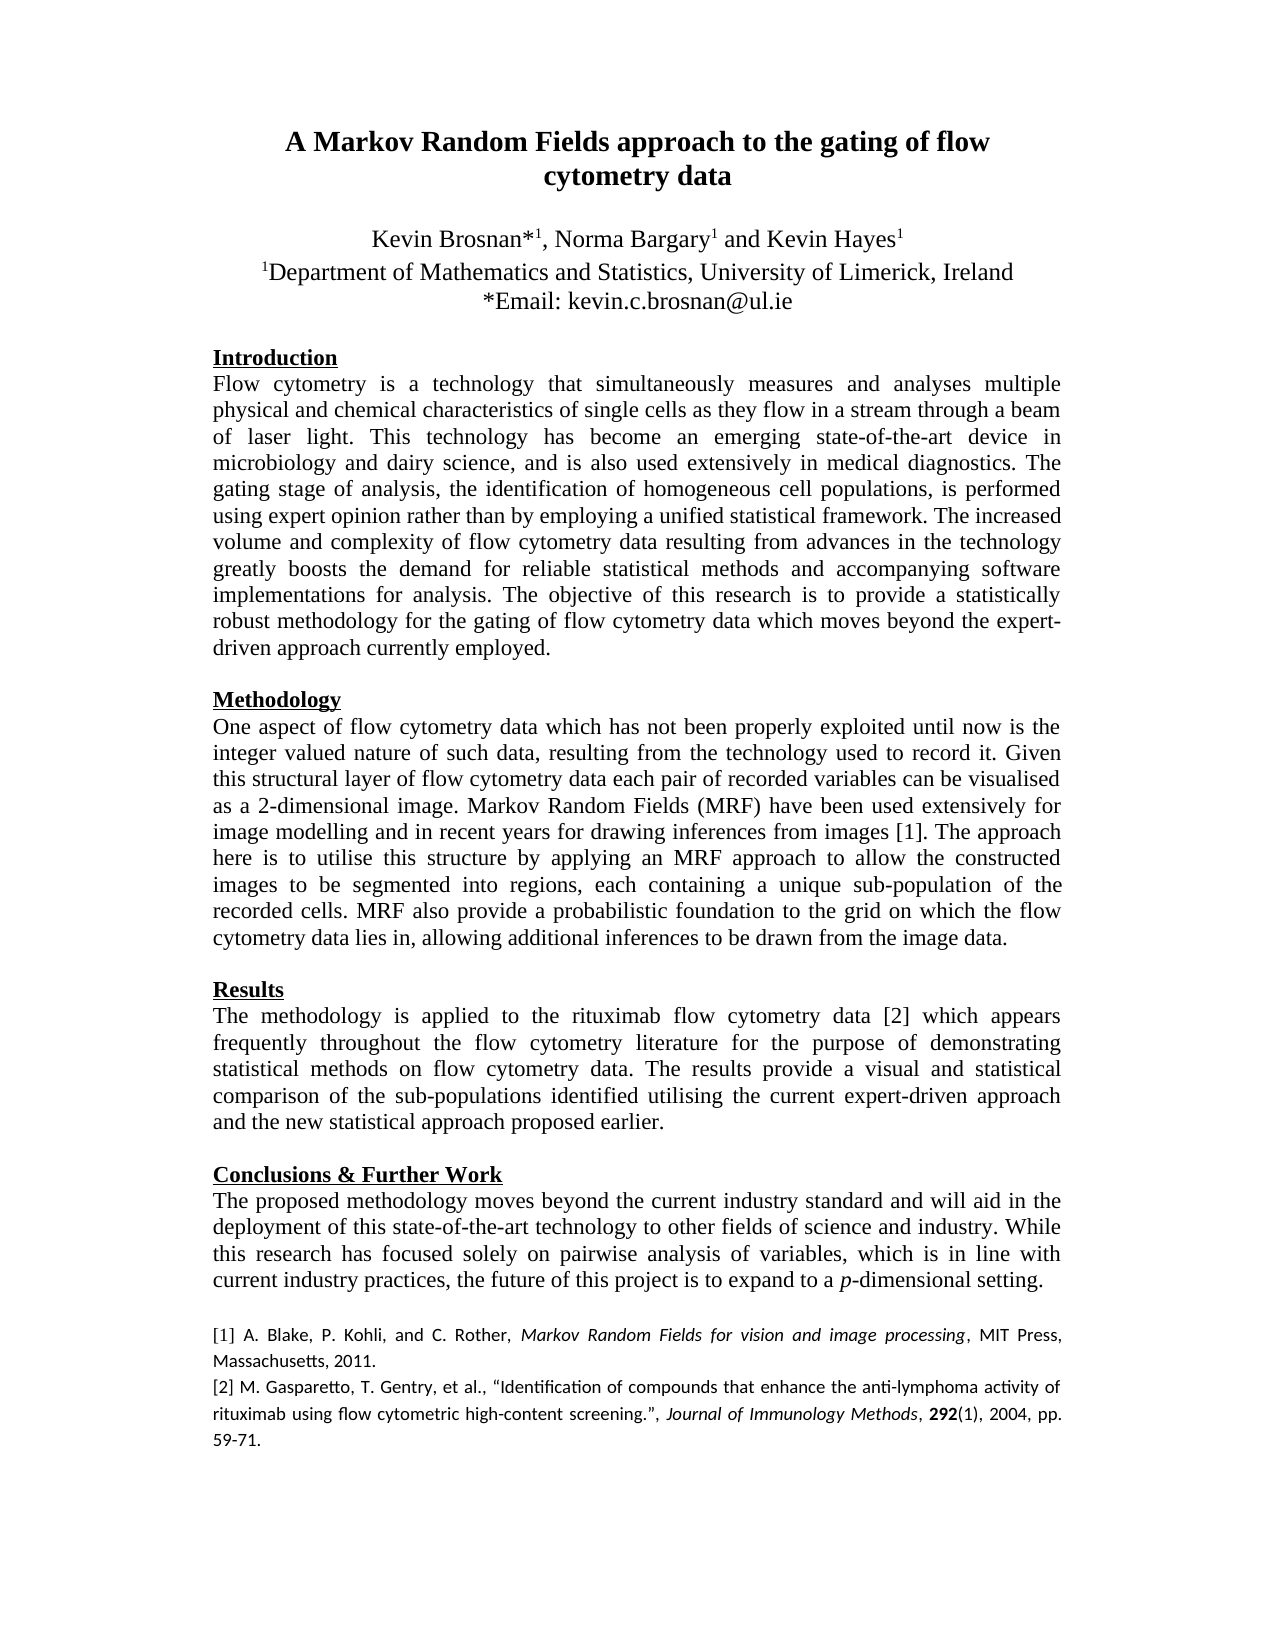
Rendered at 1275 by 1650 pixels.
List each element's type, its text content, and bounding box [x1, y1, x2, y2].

text Methodology [213, 686, 1062, 713]
text One aspect of flow cytometry data which has not been properly exploited until now is the integer valued nature of such data, resulting from the technology used to record it. Given this structural layer of flow cytometry data each pair of recorded variables can be visualised as a 2-dimensional image. Markov Random Fields (MRF) have been used extensively for image modelling and in recent years for drawing inferences from images [1]. The approach here is to utilise this structure by applying an MRF approach to allow the constructed images to be segmented into regions, each containing a unique sub-population of the recorded cells. MRF also provide a probabilistic foundation to the grid on which the flow cytometry data lies in, allowing additional inferences to be drawn from the image data. [213, 713, 1062, 950]
text Results [213, 976, 1062, 1003]
text Kevin Brosnan*1, Norma Bargary1 and Kevin Hayes1 [224, 224, 1051, 253]
text 1Department of Mathematics and Statistics, University of Limerick, Ireland [224, 257, 1051, 286]
subtitle Flow cytometry is a technology that simultaneously measures and analyses multiple physical and chemical characteristics of single cells as they flow in a stream through a beam of laser light. This technology has become an emerging state-of-the-art device in microbiology and dairy science, and is also used extensively in medical diagnostics. The gating stage of analysis, the identification of homogeneous cell populations, is performed using expert opinion rather than by employing a unified statistical framework. The increased volume and complexity of flow cytometry data resulting from advances in the technology greatly boosts the demand for reliable statistical methods and accompanying software implementations for analysis. The objective of this research is to provide a statistically robust methodology for the gating of flow cytometry data which moves beyond the expert-driven approach currently employed. [213, 370, 1062, 660]
text *Email: kevin.c.brosnan@ul.ie [224, 286, 1051, 315]
subtitle A Markov Random Fields approach to the gating of flow cytometry data [224, 124, 1051, 191]
text The methodology is applied to the rituximab flow cytometry data [2] which appears frequently throughout the flow cytometry literature for the purpose of demonstrating statistical methods on flow cytometry data. The results provide a visual and statistical comparison of the sub-populations identified utilising the current expert-driven approach and the new statistical approach proposed earlier. [213, 1003, 1062, 1134]
text [2] M. Gasparetto, T. Gentry, et al., “Identification of compounds that enhance the anti-lymphoma activity of rituximab using flow cytometric high-content screening.”, Journal of Immunology Methods, 292(1), 2004, pp. 59-71. [213, 1375, 1062, 1451]
text [1] A. Blake, P. Kohli, and C. Rother, Markov Random Fields for vision and image processing, MIT Press, Massachusetts, 2011. [213, 1323, 1062, 1372]
text The proposed methodology moves beyond the current industry standard and will aid in the deployment of this state-of-the-art technology to other fields of science and industry. While this research has focused solely on pairwise analysis of variables, which is in line with current industry practices, the future of this project is to expand to a p-dimensional setting. [213, 1187, 1062, 1292]
subtitle Introduction [213, 344, 1062, 370]
text Conclusions & Further Work [213, 1161, 1062, 1187]
